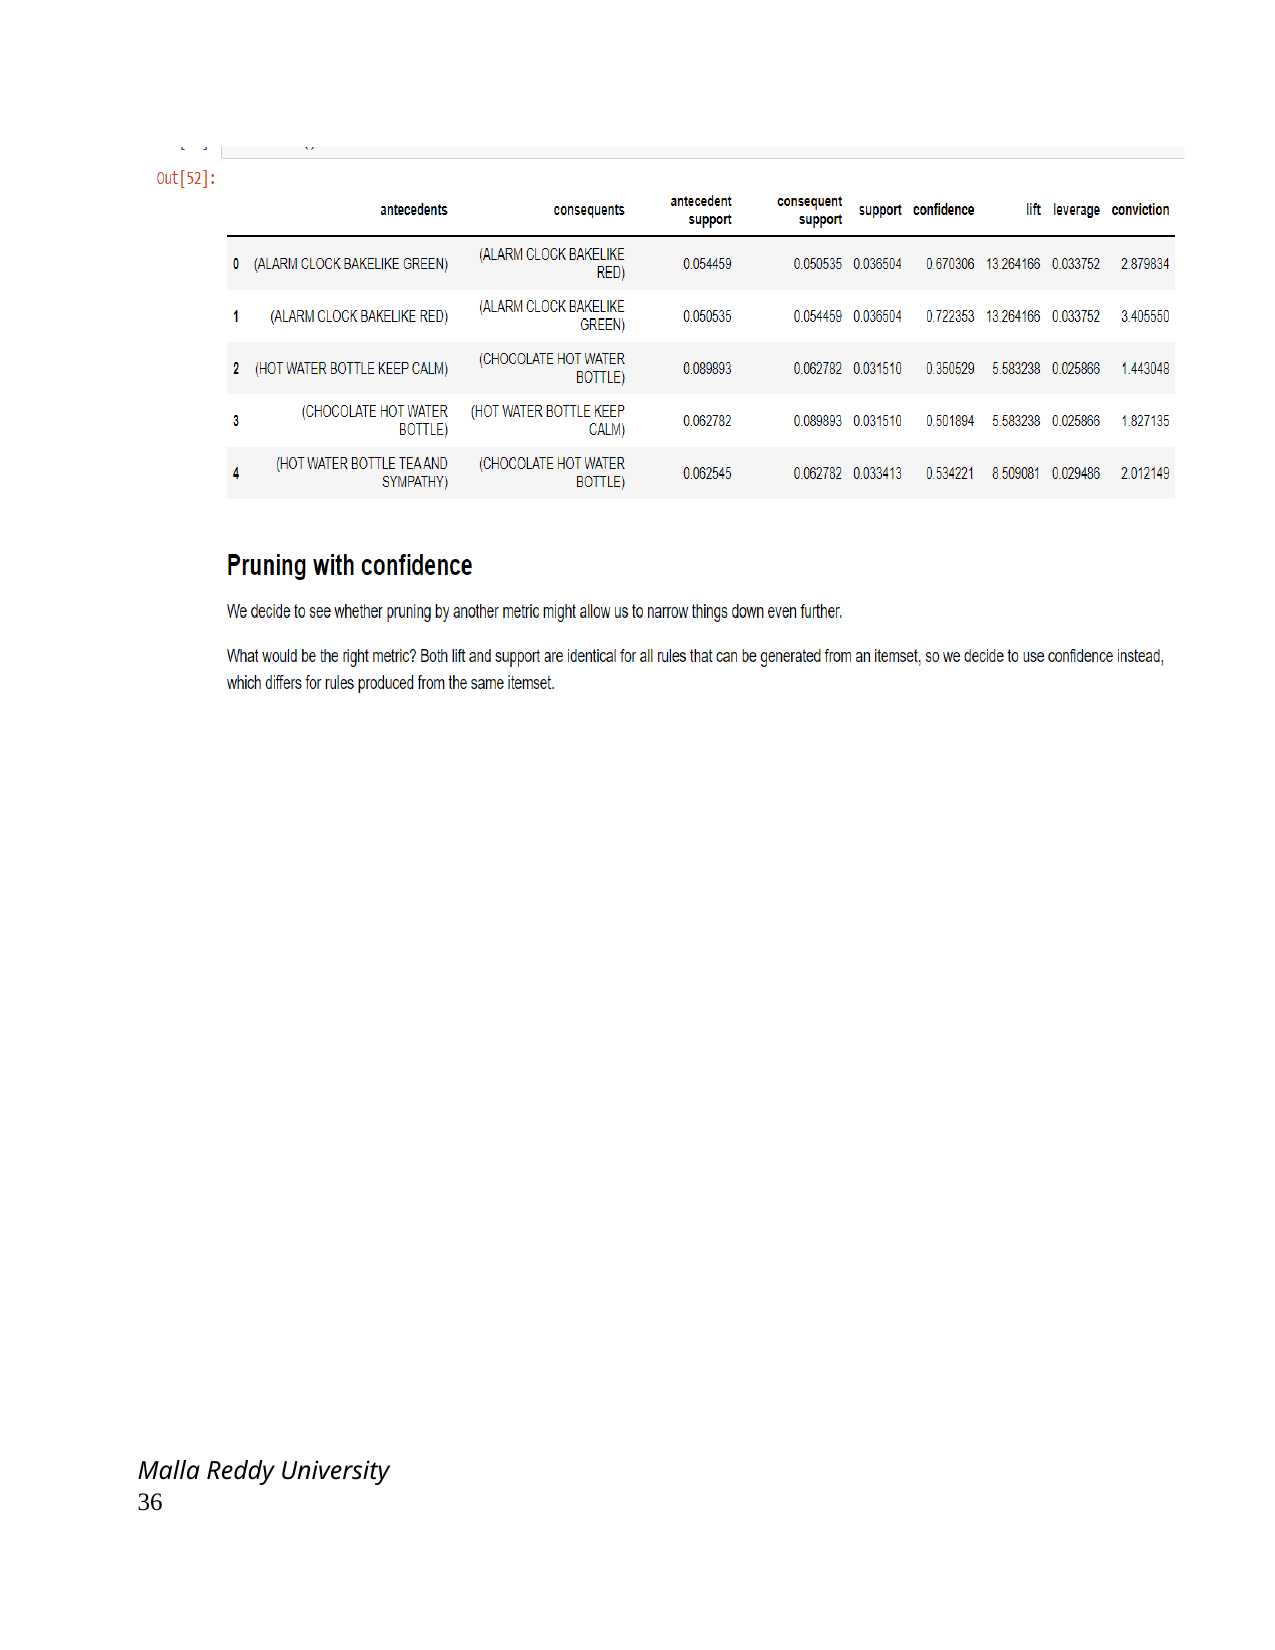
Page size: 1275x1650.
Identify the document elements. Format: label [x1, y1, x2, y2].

picture [137, 147, 1185, 710]
